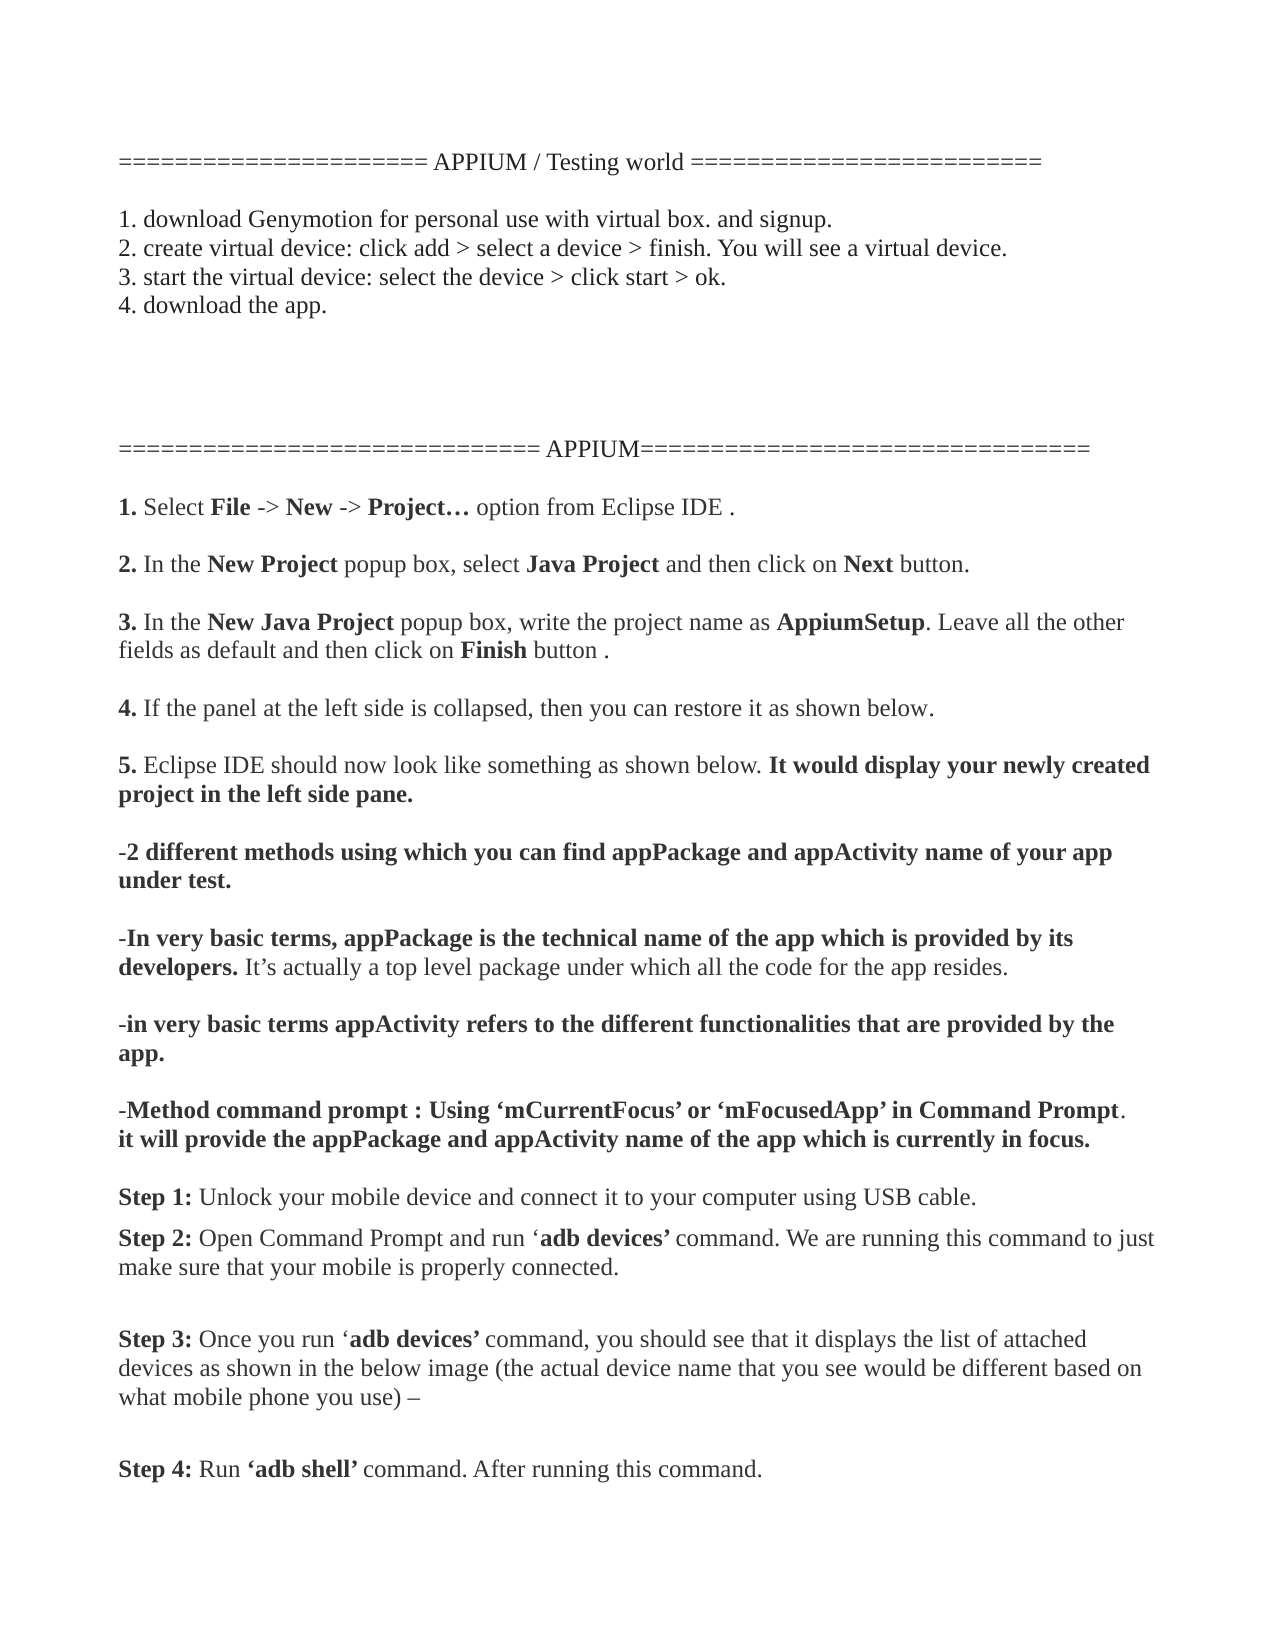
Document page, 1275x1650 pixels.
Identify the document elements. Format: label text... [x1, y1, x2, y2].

text 1. download Genymotion for personal use with virtual box. and signup. [118, 204, 1157, 233]
text ============================== APPIUM================================ [118, 434, 1157, 463]
text -in very basic terms appActivity refers to the different functionalities that are provided by the app. [118, 1009, 1157, 1067]
text 2. In the New Project popup box, select Java Project and then click on Next button. [118, 549, 1157, 578]
text -In very basic terms, appPackage is the technical name of the app which is provided by its developers. It’s actually a top level package under which all the code for the app resides. [118, 923, 1157, 981]
text 3. start the virtual device: select the device > click start > ok. [118, 262, 1157, 291]
text Step 4: Run ‘adb shell’ command. After running this command. [118, 1454, 1157, 1483]
text Step 3: Once you run ‘adb devices’ command, you should see that it displays the list of attached devices as shown in the below image (the actual device name that you see would be different based on what mobile phone you use) – [118, 1324, 1157, 1411]
text 2. create virtual device: click add > select a device > finish. You will see a virtual device. [118, 233, 1157, 262]
text ====================== APPIUM / Testing world ========================= [118, 147, 1157, 176]
text 4. If the panel at the left side is collapsed, then you can restore it as shown below. [118, 693, 1157, 722]
text 1. Select File -> New -> Project… option from Eclipse IDE . [118, 492, 1157, 521]
text it will provide the appPackage and appActivity name of the app which is currently in focus. [118, 1124, 1157, 1153]
text Step 2: Open Command Prompt and run ‘adb devices’ command. We are running this command to just make sure that your mobile is properly connected. [118, 1223, 1157, 1281]
text -2 different methods using which you can find appPackage and appActivity name of your app under test. [118, 837, 1157, 894]
text Step 1: Unlock your mobile device and connect it to your computer using USB cable. [118, 1182, 1157, 1211]
text 4. download the app. [118, 291, 1157, 319]
text 5. Eclipse IDE should now look like something as shown below. It would display your newly created project in the left side pane. [118, 751, 1157, 808]
text 3. In the New Java Project popup box, write the project name as AppiumSetup. Leave all the other fields as default and then click on Finish button . [118, 607, 1157, 664]
text -Method command prompt : Using ‘mCurrentFocus’ or ‘mFocusedApp’ in Command Prompt. [118, 1096, 1157, 1124]
